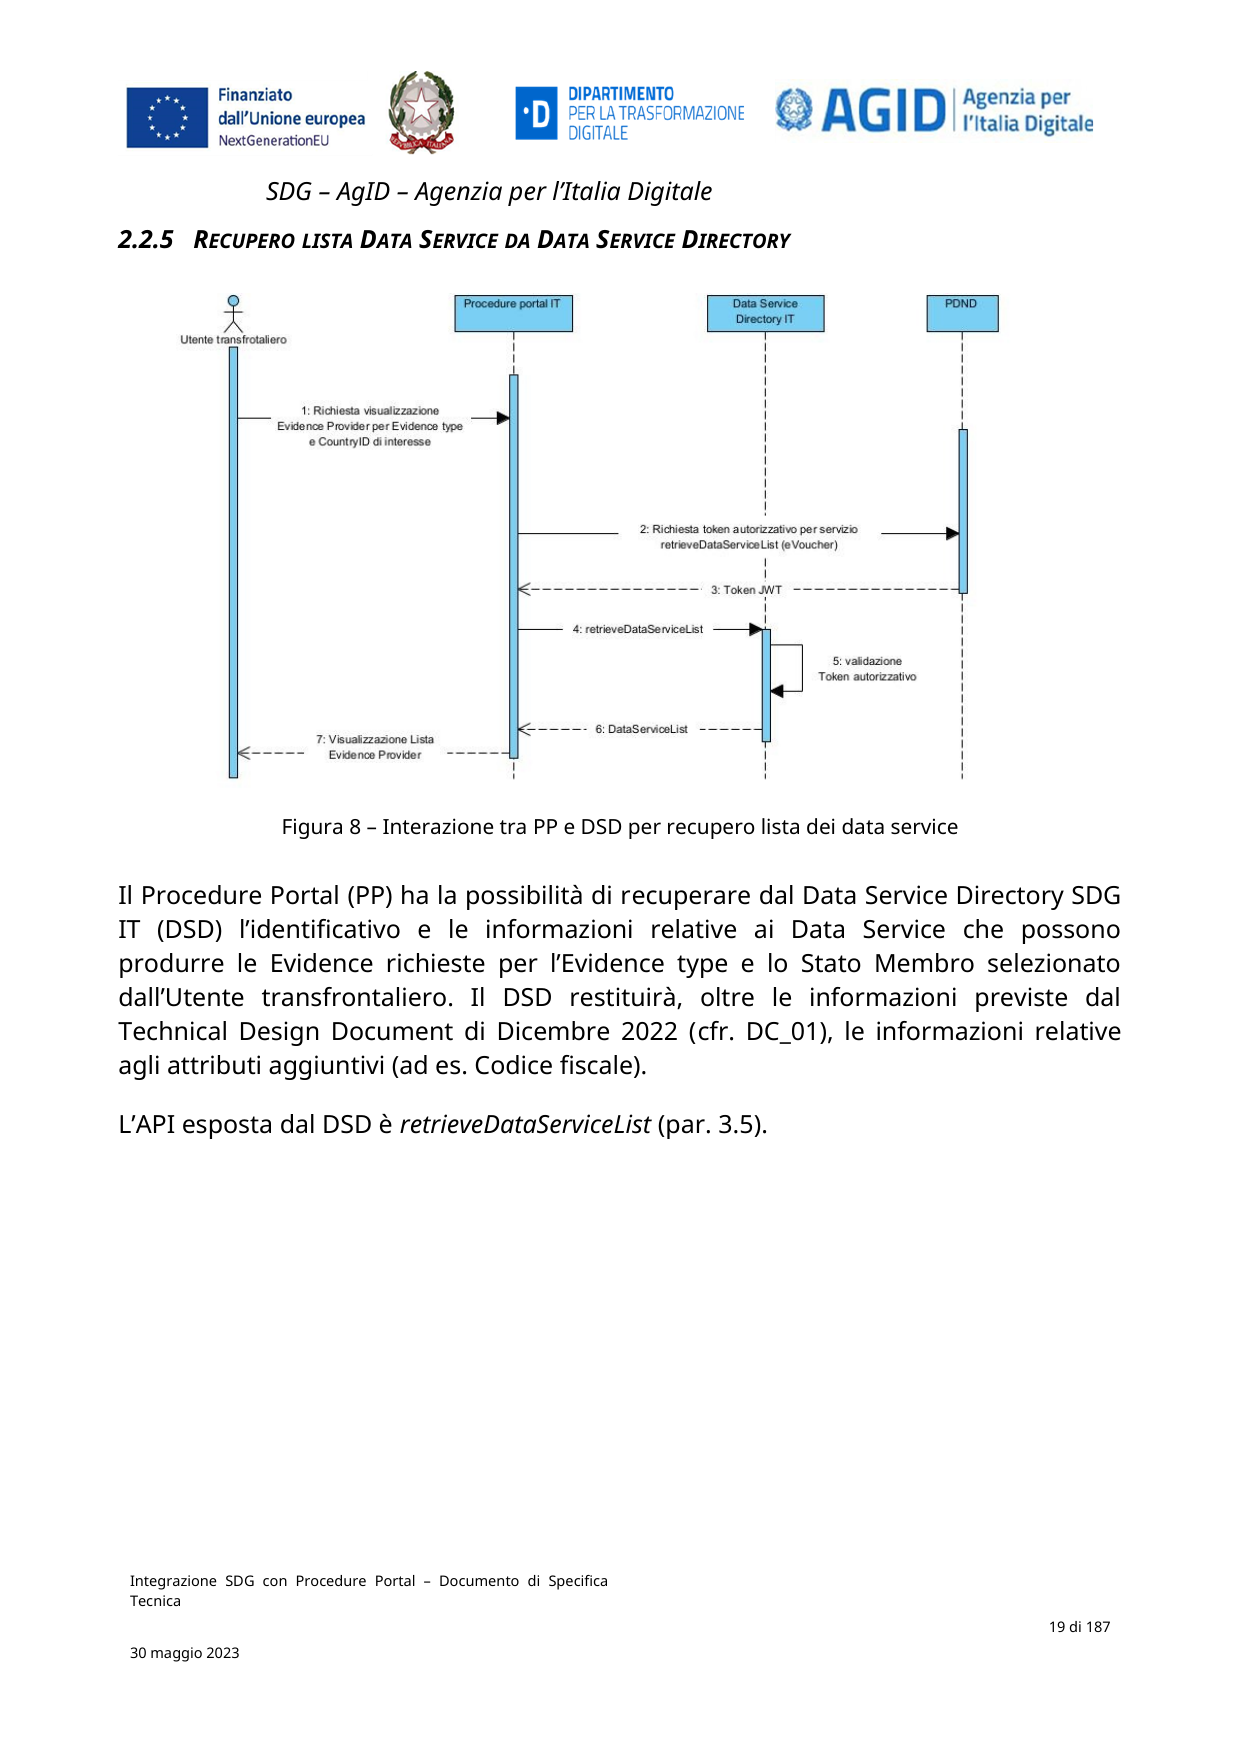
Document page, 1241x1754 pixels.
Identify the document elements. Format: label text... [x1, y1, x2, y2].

text L’API esposta dal DSD è retrieveDataServiceList (par. 3.5). [118, 1107, 1122, 1141]
text Figura 8 – Interazione tra PP e DSD per recupero lista dei data service [118, 812, 1122, 840]
picture [168, 293, 1072, 800]
subtitle Recupero lista Data Service da Data Service Directory [118, 222, 1122, 256]
picture [118, 71, 1094, 157]
text Il Procedure Portal (PP) ha la possibilità di recuperare dal Data Service Directory SDG IT (DSD) l’identificativo e le informazioni relative ai Data Service che possono produrre le Evidence richieste per l’Evidence type e lo Stato Membro selezionato dall’Utente transfrontaliero. Il DSD restituirà, oltre le informazioni previste dal Technical Design Document di Dicembre 2022 (cfr. DC_01), le informazioni relative agli attributi aggiuntivi (ad es. Codice fiscale). [118, 878, 1122, 1082]
